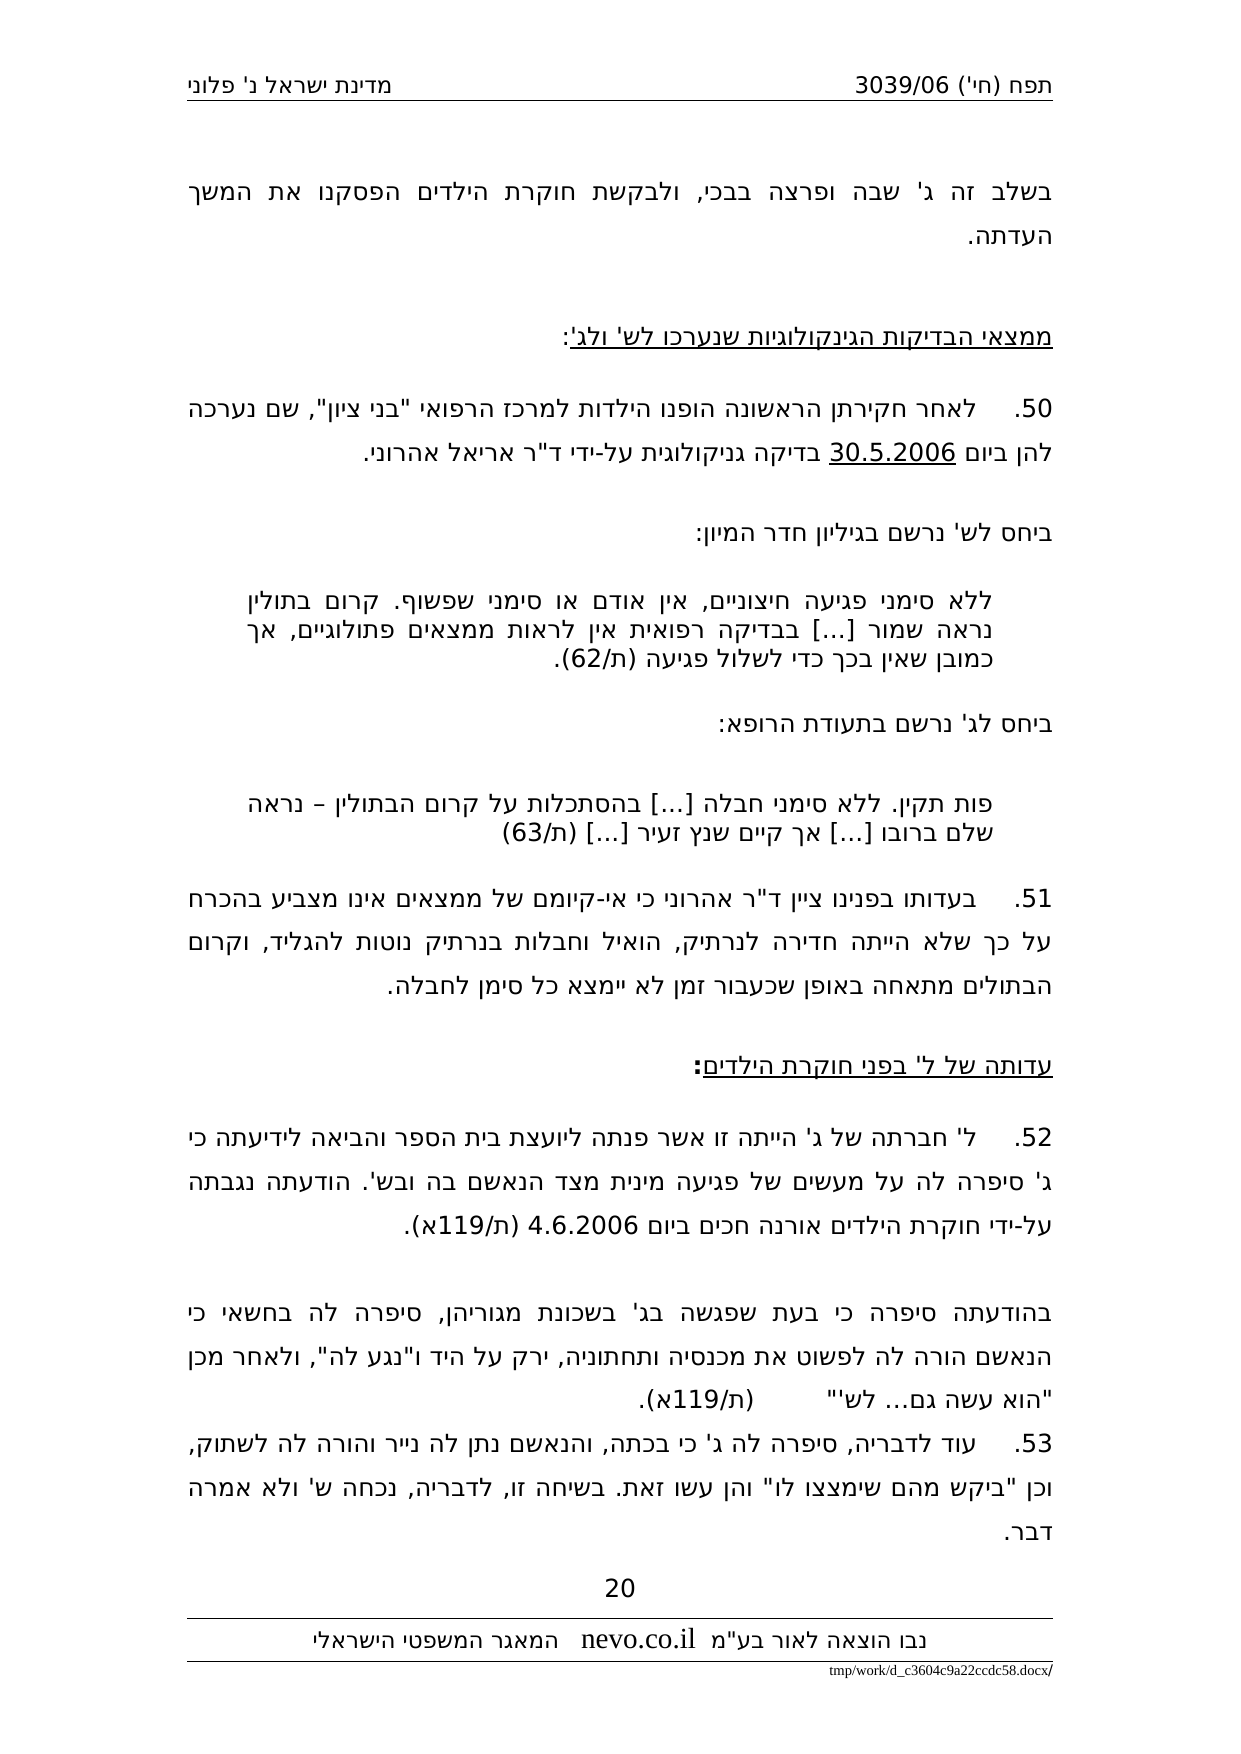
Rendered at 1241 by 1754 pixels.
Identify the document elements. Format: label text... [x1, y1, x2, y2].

text 50. לאחר חקירתן הראשונה הופנו הילדות למרכז הרפואי "בני ציון", שם נערכה להן ביום 30.5.2006 בדיקה גניקולוגית על-ידי ד"ר אריאל אהרוני. [187, 395, 1053, 468]
text ביחס לג' נרשם בתעודת הרופא: [187, 709, 1053, 739]
text בהודעתה סיפרה כי בעת שפגשה בג' בשכונת מגוריהן, סיפרה לה בחשאי כי הנאשם הורה לה לפשוט את מכנסיה ותחתוניה, ירק על היד ו"נגע לה", ולאחר מכן "הוא עשה גם… לש'" (ת/119א). [187, 1298, 1053, 1414]
text ביחס לש' נרשם בגיליון חדר המיון: [187, 518, 1053, 547]
text פות תקין. ללא סימני חבלה [...] בהסתכלות על קרום הבתולין – נראה שלם ברובו [...] אך קיים שנץ זעיר [...] (ת/63) [246, 789, 994, 848]
text ללא סימני פגיעה חיצוניים, אין אודם או סימני שפשוף. קרום בתולין נראה שמור [...] בבדיקה רפואית אין לראות ממצאים פתולוגיים, אך כמובן שאין בכך כדי לשלול פגיעה (ת/62). [246, 586, 994, 673]
text עדותה של ל' בפני חוקרת הילדים: [187, 1051, 1053, 1080]
text 52. ל' חברתה של ג' הייתה זו אשר פנתה ליועצת בית הספר והביאה לידיעתה כי ג' סיפרה לה על מעשים של פגיעה מינית מצד הנאשם בה ובש'. הודעתה נגבתה על-ידי חוקרת הילדים אורנה חכים ביום 4.6.2006 (ת/119א). [187, 1123, 1053, 1240]
text 53. עוד לדבריה, סיפרה לה ג' כי בכתה, והנאשם נתן לה נייר והורה לה לשתוק, וכן "ביקש מהם שימצצו לו" והן עשו זאת. בשיחה זו, לדבריה, נכחה ש' ולא אמרה דבר. [187, 1429, 1053, 1546]
text 51. בעדותו בפנינו ציין ד"ר אהרוני כי אי-קיומם של ממצאים אינו מצביע בהכרח על כך שלא הייתה חדירה לנרתיק, הואיל וחבלות בנרתיק נוטות להגליד, וקרום הבתולים מתאחה באופן שכעבור זמן לא יימצא כל סימן לחבלה. [187, 884, 1053, 1000]
text בשלב זה ג' שבה ופרצה בבכי, ולבקשת חוקרת הילדים הפסקנו את המשך העדתה. [187, 177, 1053, 250]
text ממצאי הבדיקות הגינקולוגיות שנערכו לש' ולג': [187, 322, 1053, 351]
